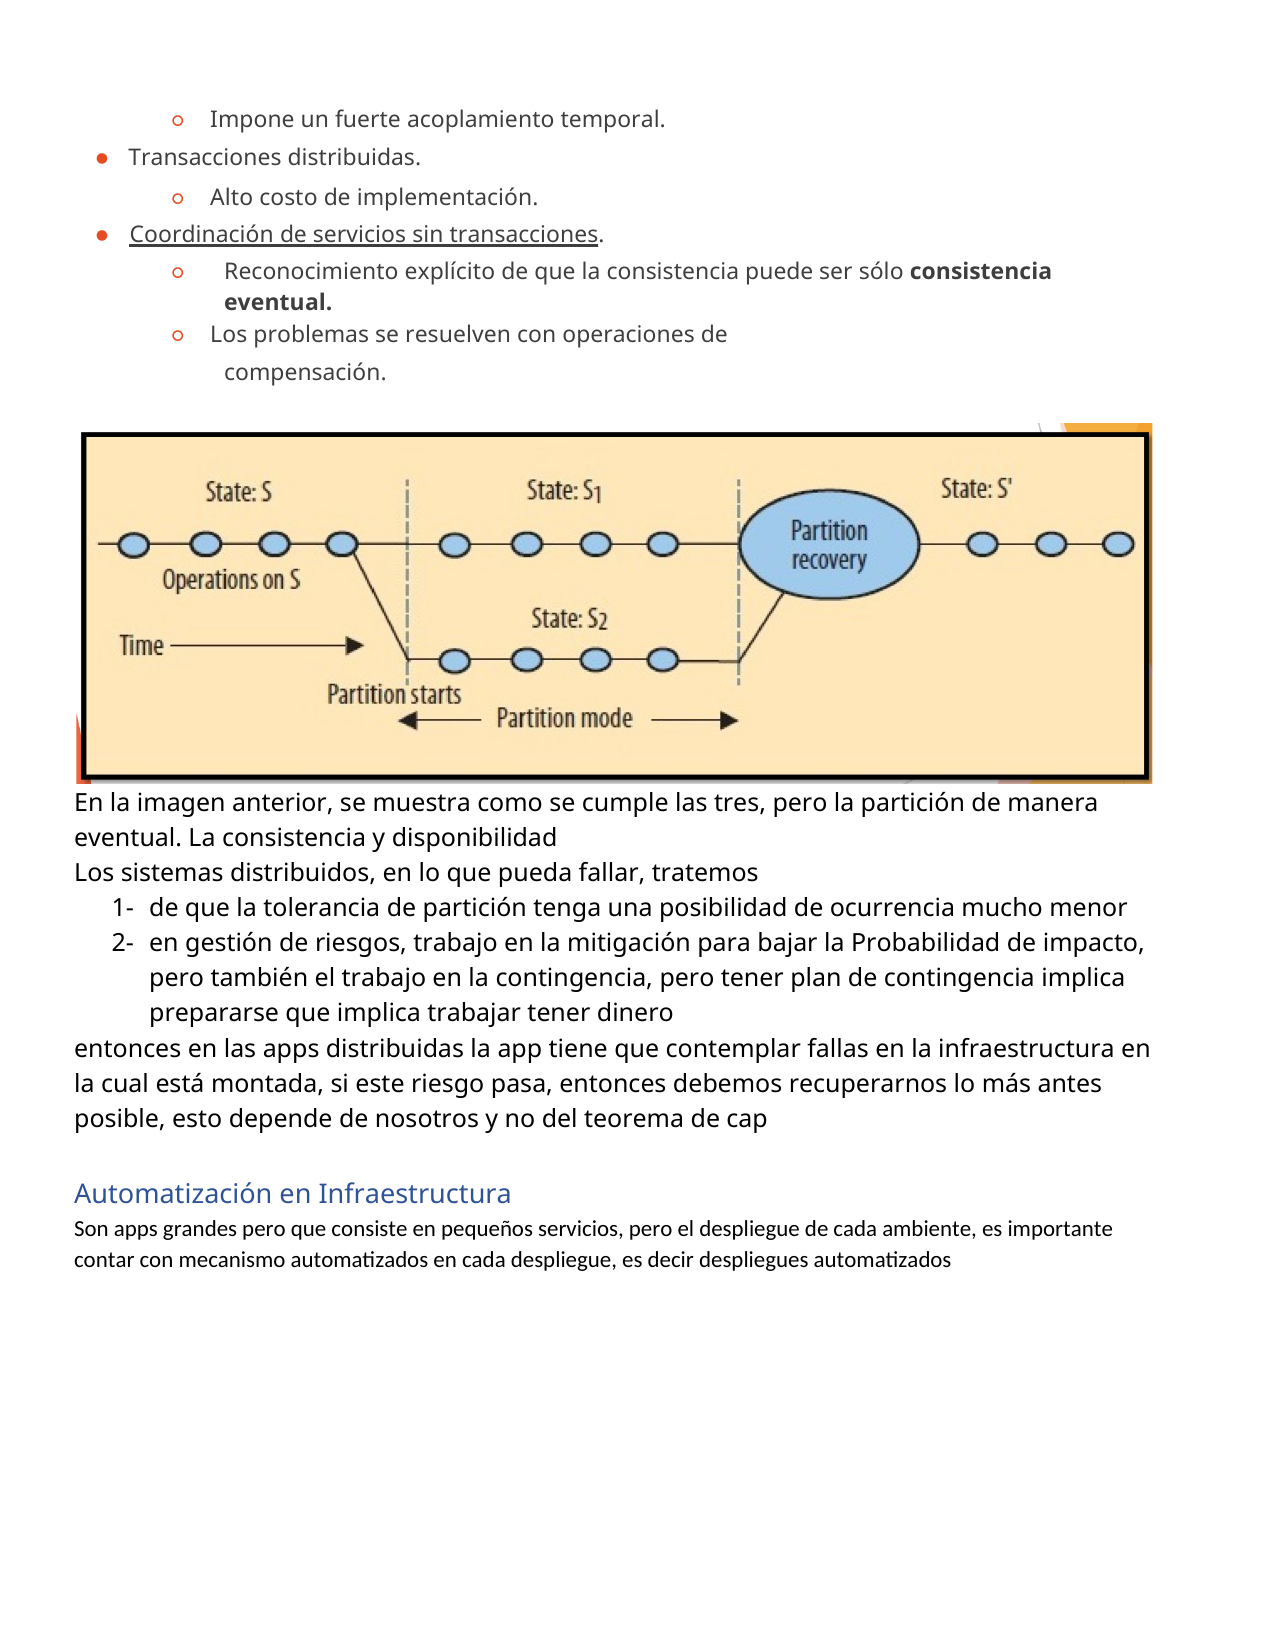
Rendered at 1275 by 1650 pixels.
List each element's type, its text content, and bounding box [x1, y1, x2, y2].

text ○ Alto costo de implementación. [172, 181, 1152, 212]
text ● Coordinación de servicios sin transacciones. [95, 217, 1152, 249]
text ○ Impone un fuerte acoplamiento temporal. [172, 103, 1152, 135]
text Son apps grandes pero que consiste en pequeños servicios, pero el despliegue de cada ambiente, es importante contar con mecanismo automatizados en cada despliegue, es decir despliegues automatizados [74, 1214, 1152, 1273]
subtitle Automatización en Infraestructura [74, 1175, 1152, 1212]
text entonces en las apps distribuidas la app tiene que contemplar fallas en la infraestructura en la cual está montada, si este riesgo pasa, entonces debemos recuperarnos lo más antes posible, esto depende de nosotros y no del teorema de cap [74, 1030, 1155, 1134]
text En la imagen anterior, se muestra como se cumple las tres, pero la partición de manera eventual. La consistencia y disponibilidad [74, 784, 1155, 853]
text Los sistemas distribuidos, en lo que pueda fallar, tratemos [74, 855, 1155, 889]
text compensación. [224, 356, 1152, 387]
text ○ Reconocimiento explícito de que la consistencia puede ser sólo consistencia eventual. [172, 255, 1157, 318]
text ● Transacciones distribuidas. [95, 141, 1152, 172]
list en gestión de riesgos, trabajo en la mitigación para bajar la Probabilidad de impacto, pero también el trabajo en la contingencia, pero tener plan de contingencia implica prepararse que implica trabajar tener dinero [111, 925, 1155, 1029]
list de que la tolerancia de partición tenga una posibilidad de ocurrencia mucho menor [111, 890, 1155, 924]
text ○ Los problemas se resuelven con operaciones de [172, 318, 1152, 349]
picture [76, 423, 1153, 784]
